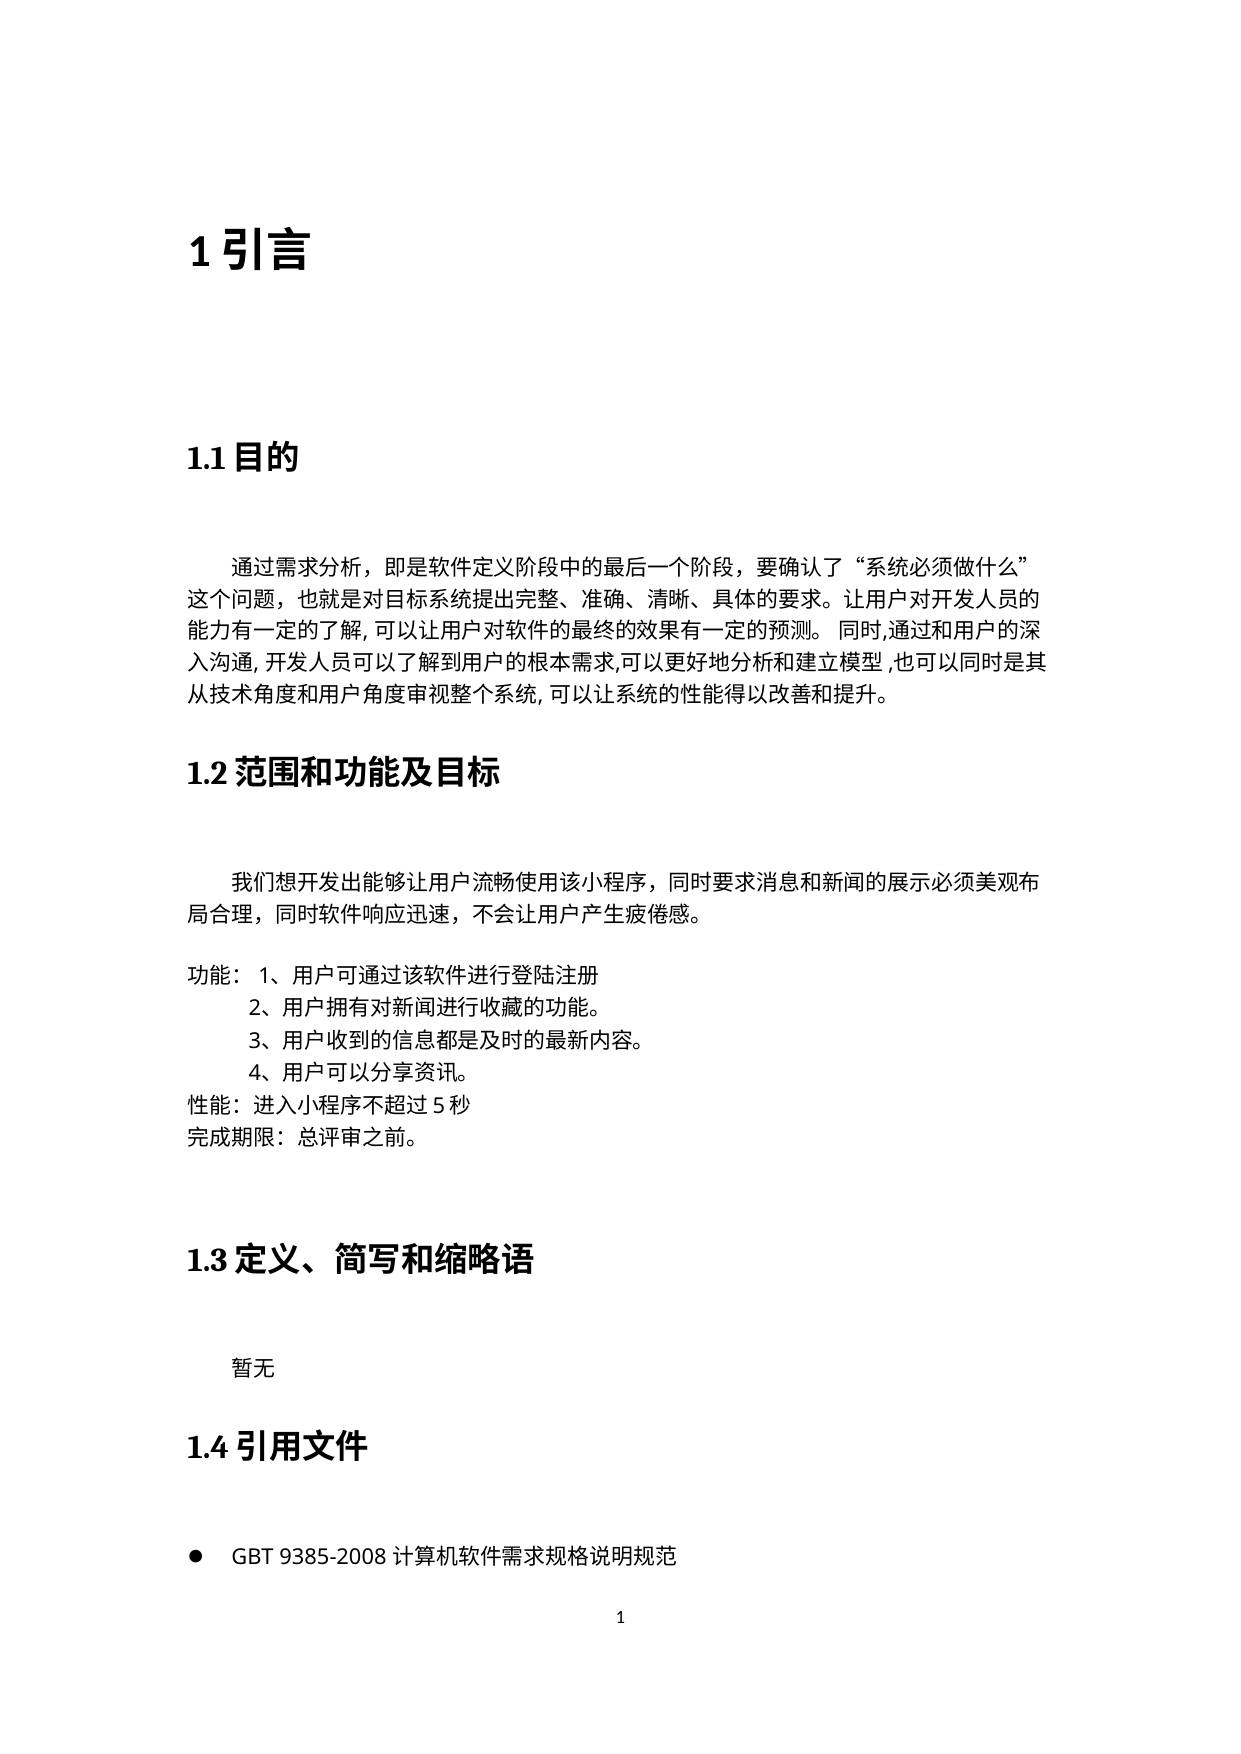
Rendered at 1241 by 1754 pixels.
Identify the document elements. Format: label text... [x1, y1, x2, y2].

text 2、用户拥有对新闻进行收藏的功能。 [187, 990, 1053, 1022]
text 通过需求分析，即是软件定义阶段中的最后一个阶段，要确认了“系统必须做什么”这个问题，也就是对目标系统提出完整、准确、清晰、具体的要求。让用户对开发人员的能力有一定的了解, 可以让用户对软件的最终的效果有一定的预测。 同时,通过和用户的深入沟通, 开发人员可以了解到用户的根本需求,可以更好地分析和建立模型 ,也可以同时是其从技术角度和用户角度审视整个系统, 可以让系统的性能得以改善和提升。 [187, 550, 1053, 709]
subtitle 1.1目的 [187, 423, 1053, 488]
list GBT 9385-2008 计算机软件需求规格说明规范 [187, 1539, 1053, 1571]
text 完成期限：总评审之前。 [187, 1120, 1053, 1152]
text 3、用户收到的信息都是及时的最新内容。 [187, 1022, 1053, 1055]
subtitle 1.4引用文件 [187, 1412, 1053, 1477]
text 我们想开发出能够让用户流畅使用该小程序，同时要求消息和新闻的展示必须美观布局合理，同时软件响应迅速，不会让用户产生疲倦感。 [187, 865, 1053, 928]
subtitle 1引言 [187, 197, 1053, 295]
text 功能： 1、用户可通过该软件进行登陆注册 [187, 957, 1053, 990]
text 性能：进入小程序不超过5秒 [187, 1087, 1053, 1120]
subtitle 1.2范围和功能及目标 [187, 738, 1053, 803]
text 暂无 [187, 1351, 1053, 1383]
subtitle 1.3定义、简写和缩略语 [187, 1224, 1053, 1289]
text 4、用户可以分享资讯。 [187, 1055, 1053, 1087]
